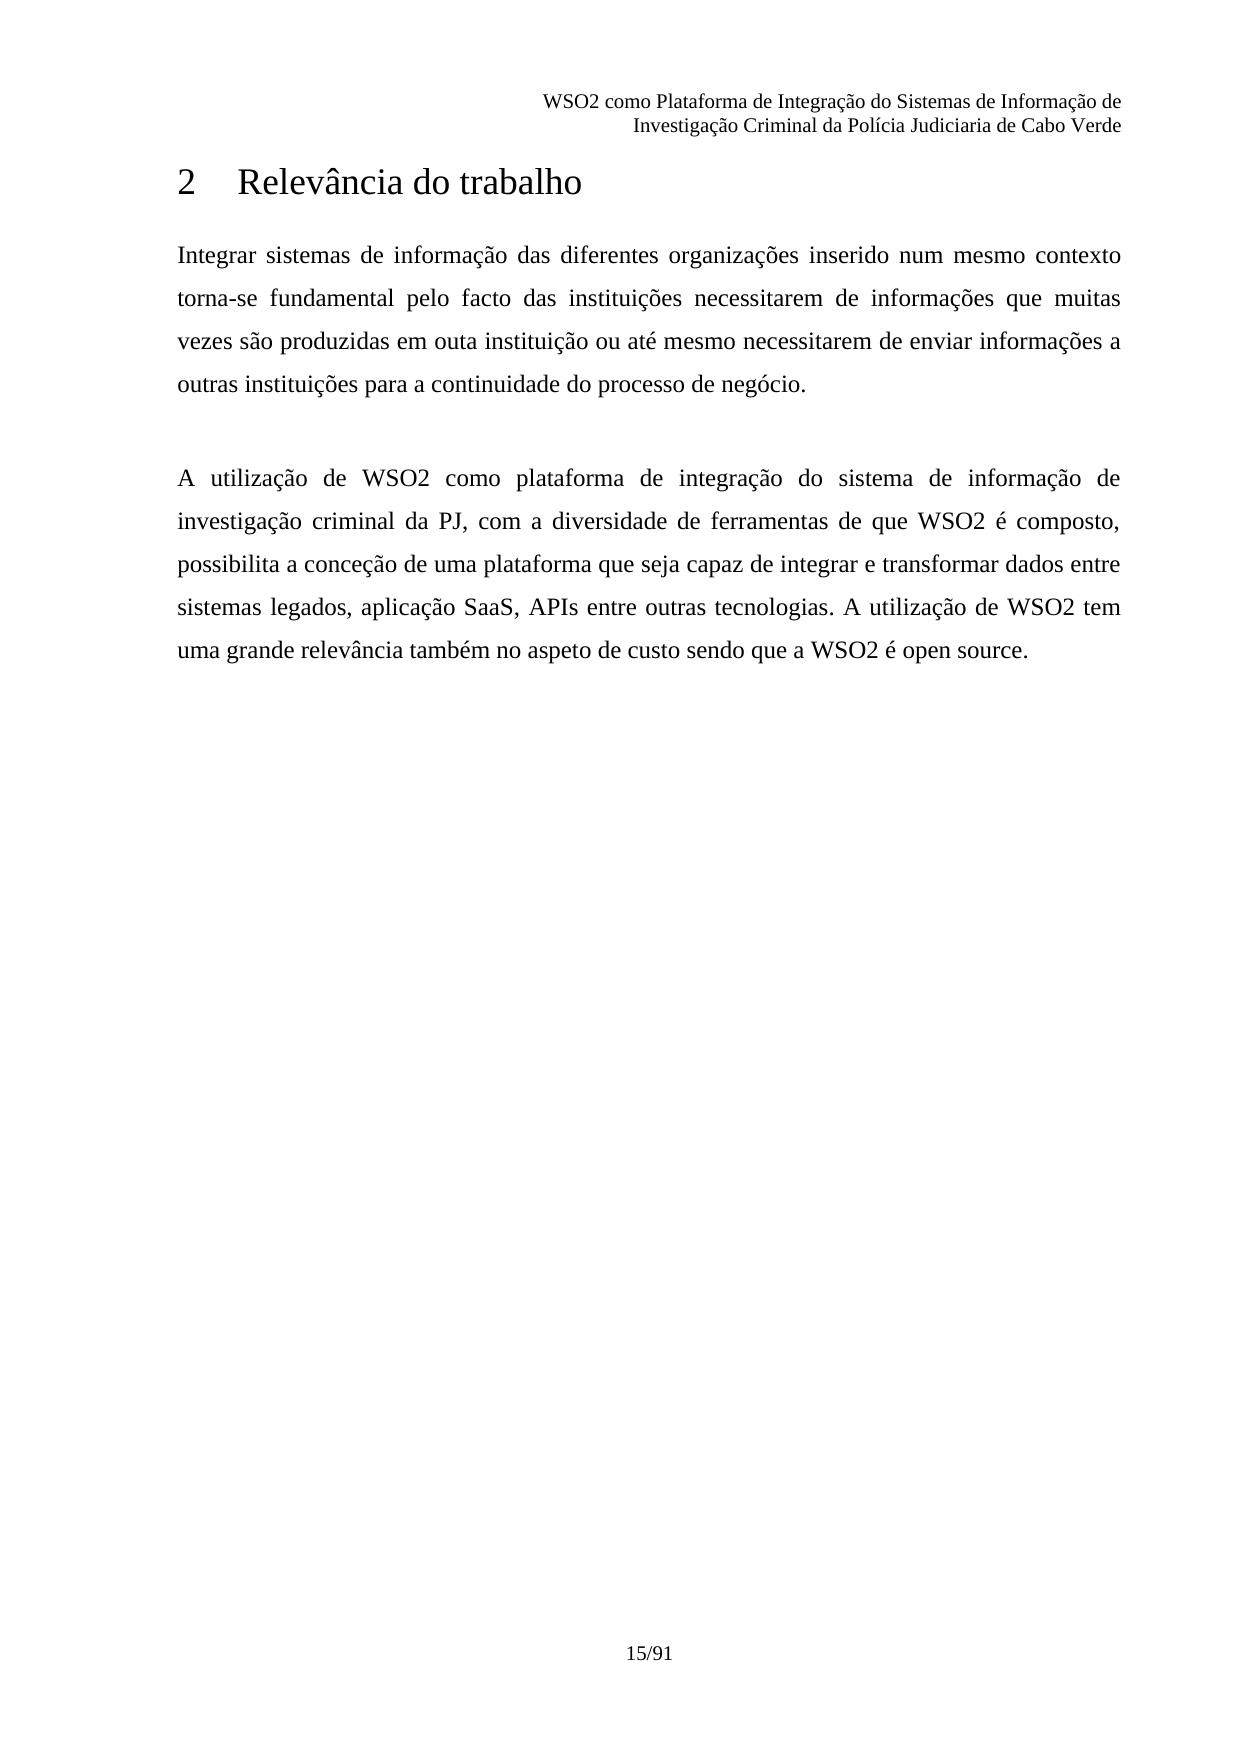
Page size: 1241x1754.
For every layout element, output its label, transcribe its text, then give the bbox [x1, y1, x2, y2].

text A utilização de WSO2 como plataforma de integração do sistema de informação de investigação criminal da PJ, com a diversidade de ferramentas de que WSO2 é composto, possibilita a conceção de uma plataforma que seja capaz de integrar e transformar dados entre sistemas legados, aplicação SaaS, APIs entre outras tecnologias. A utilização de WSO2 tem uma grande relevância também no aspeto de custo sendo que a WSO2 é open source. [177, 463, 1122, 664]
subtitle Relevância do trabalho [177, 159, 1122, 203]
text Integrar sistemas de informação das diferentes organizações inserido num mesmo contexto torna-se fundamental pelo facto das instituições necessitarem de informações que muitas vezes são produzidas em outa instituição ou até mesmo necessitarem de enviar informações a outras instituições para a continuidade do processo de negócio. [177, 240, 1122, 398]
